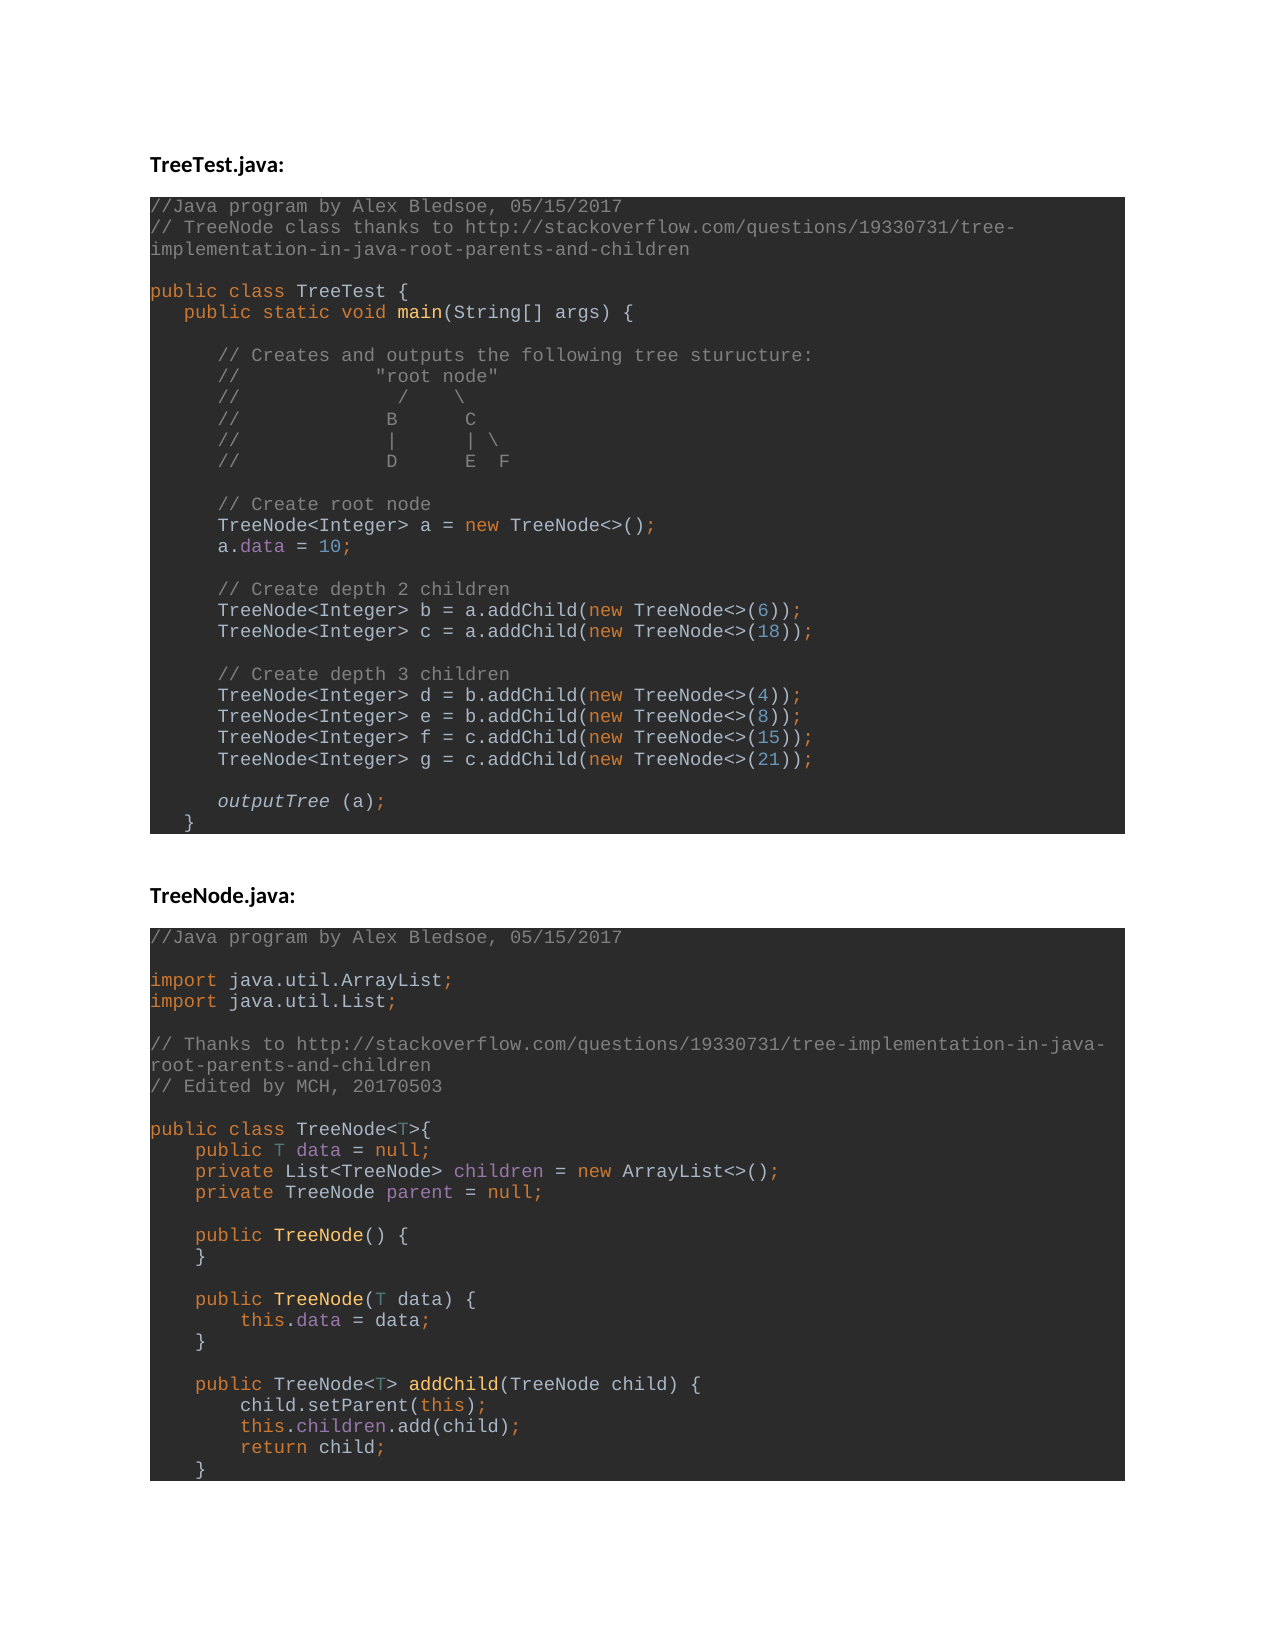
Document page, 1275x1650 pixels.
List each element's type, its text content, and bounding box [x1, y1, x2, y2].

text //Java program by Alex Bledsoe, 05/15/2017 // TreeNode class thanks to http://stackoverflow.com/questions/19330731/tree-implementation-in-java-root-parents-and-children public class TreeTest { public static void main(String[] args) { // Creates and outputs the following tree sturucture: // "root node" // / \ // B C // | | \ // D E F // Create root node TreeNode<Integer> a = new TreeNode<>(); a.data = 10; // Create depth 2 children TreeNode<Integer> b = a.addChild(new TreeNode<>(6)); TreeNode<Integer> c = a.addChild(new TreeNode<>(18)); // Create depth 3 children TreeNode<Integer> d = b.addChild(new TreeNode<>(4)); TreeNode<Integer> e = b.addChild(new TreeNode<>(8)); TreeNode<Integer> f = c.addChild(new TreeNode<>(15)); TreeNode<Integer> g = c.addChild(new TreeNode<>(21)); outputTree (a); } [150, 197, 1125, 834]
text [150, 928, 1125, 1481]
text TreeNode.java: [150, 881, 1125, 909]
text TreeTest.java: [150, 150, 1125, 178]
